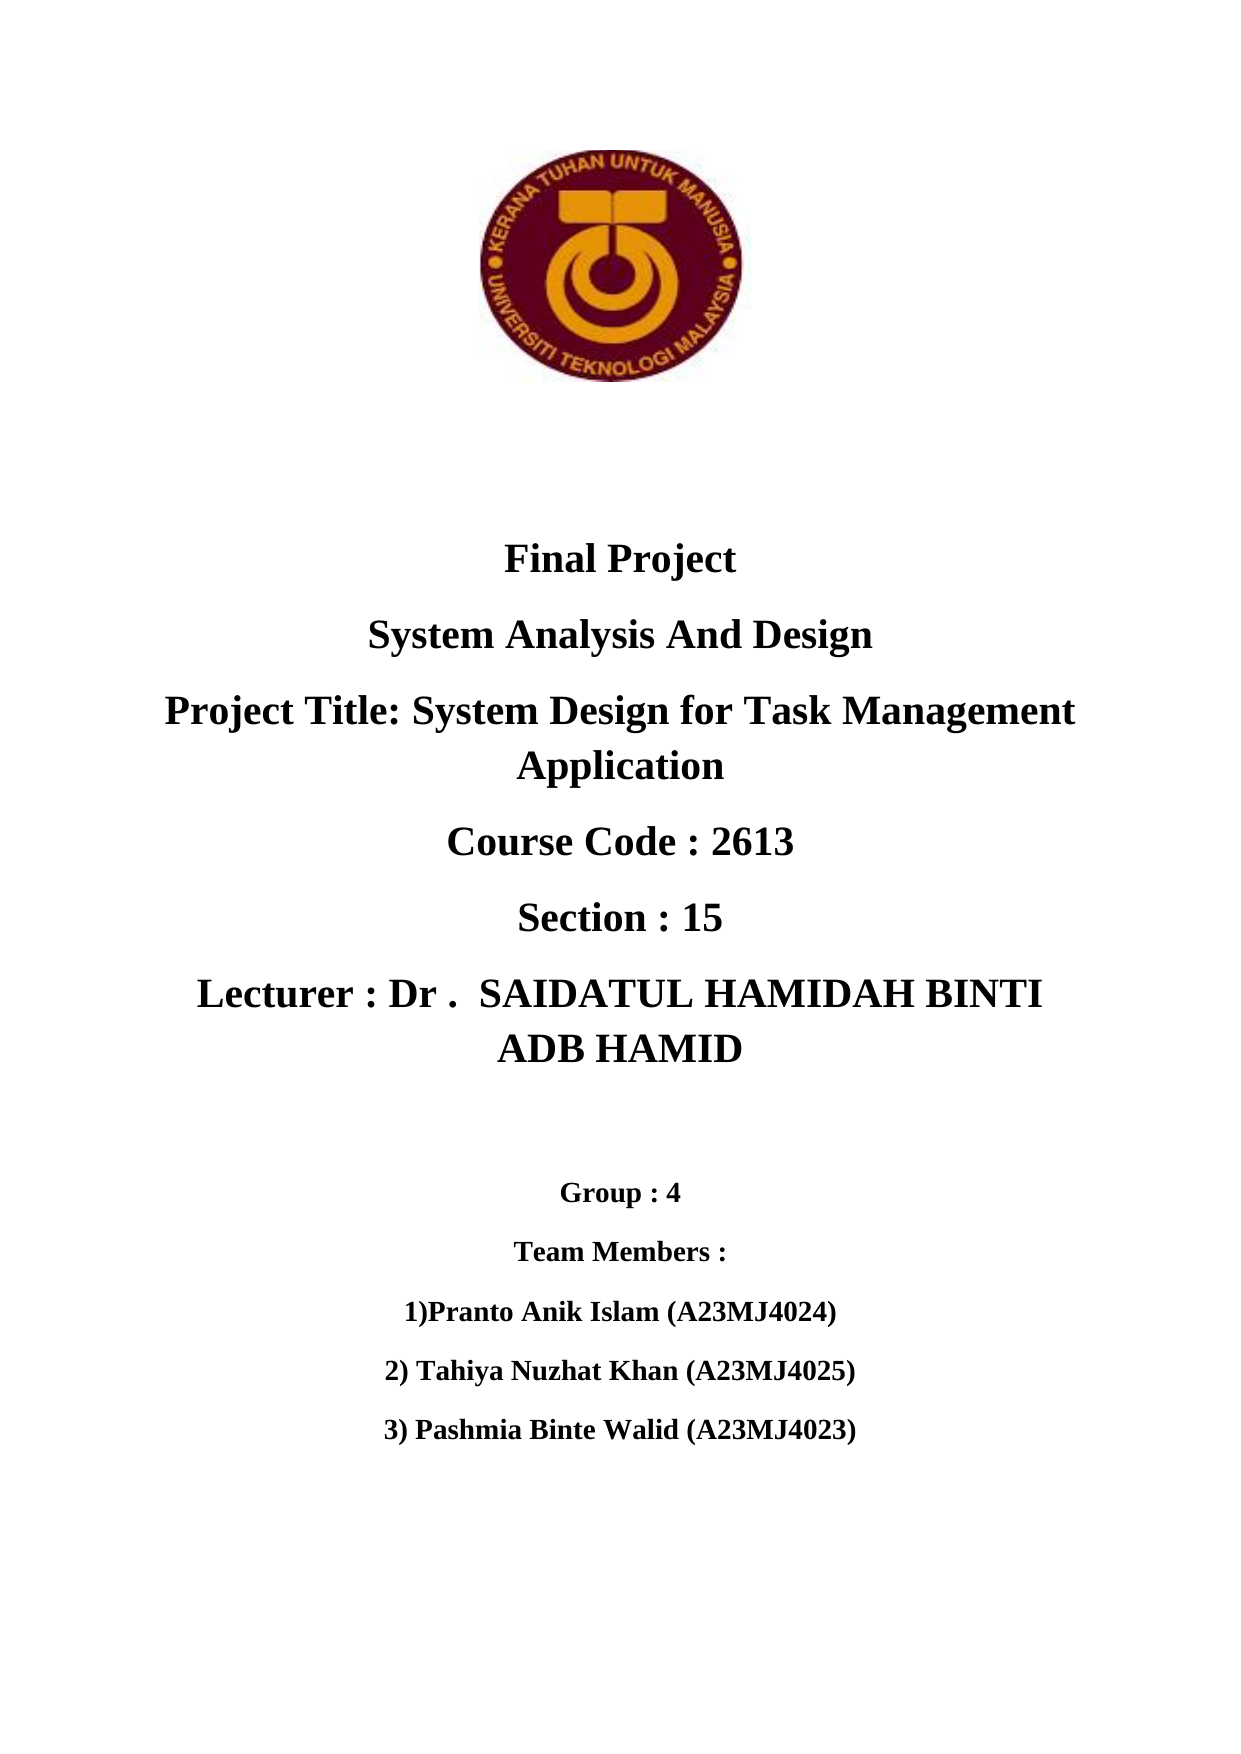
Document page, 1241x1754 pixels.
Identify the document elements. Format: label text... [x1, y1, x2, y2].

text Final Project [150, 533, 1090, 581]
text Group : 4 [150, 1175, 1090, 1208]
text Team Members : [150, 1234, 1090, 1268]
text Section : 15 [150, 892, 1090, 940]
picture [479, 150, 752, 382]
text Project Title: System Design for Task Management Application [150, 685, 1090, 788]
text System Analysis And Design [150, 609, 1090, 657]
text 3) Pashmia Binte Walid (A23MJ4023) [150, 1412, 1090, 1446]
text 1)Pranto Anik Islam (A23MJ4024) [150, 1294, 1090, 1327]
text 2) Tahiya Nuzhat Khan (A23MJ4025) [150, 1353, 1090, 1387]
text Course Code : 2613 [150, 816, 1090, 864]
text Lecturer : Dr . SAIDATUL HAMIDAH BINTI ADB HAMID [150, 968, 1090, 1071]
